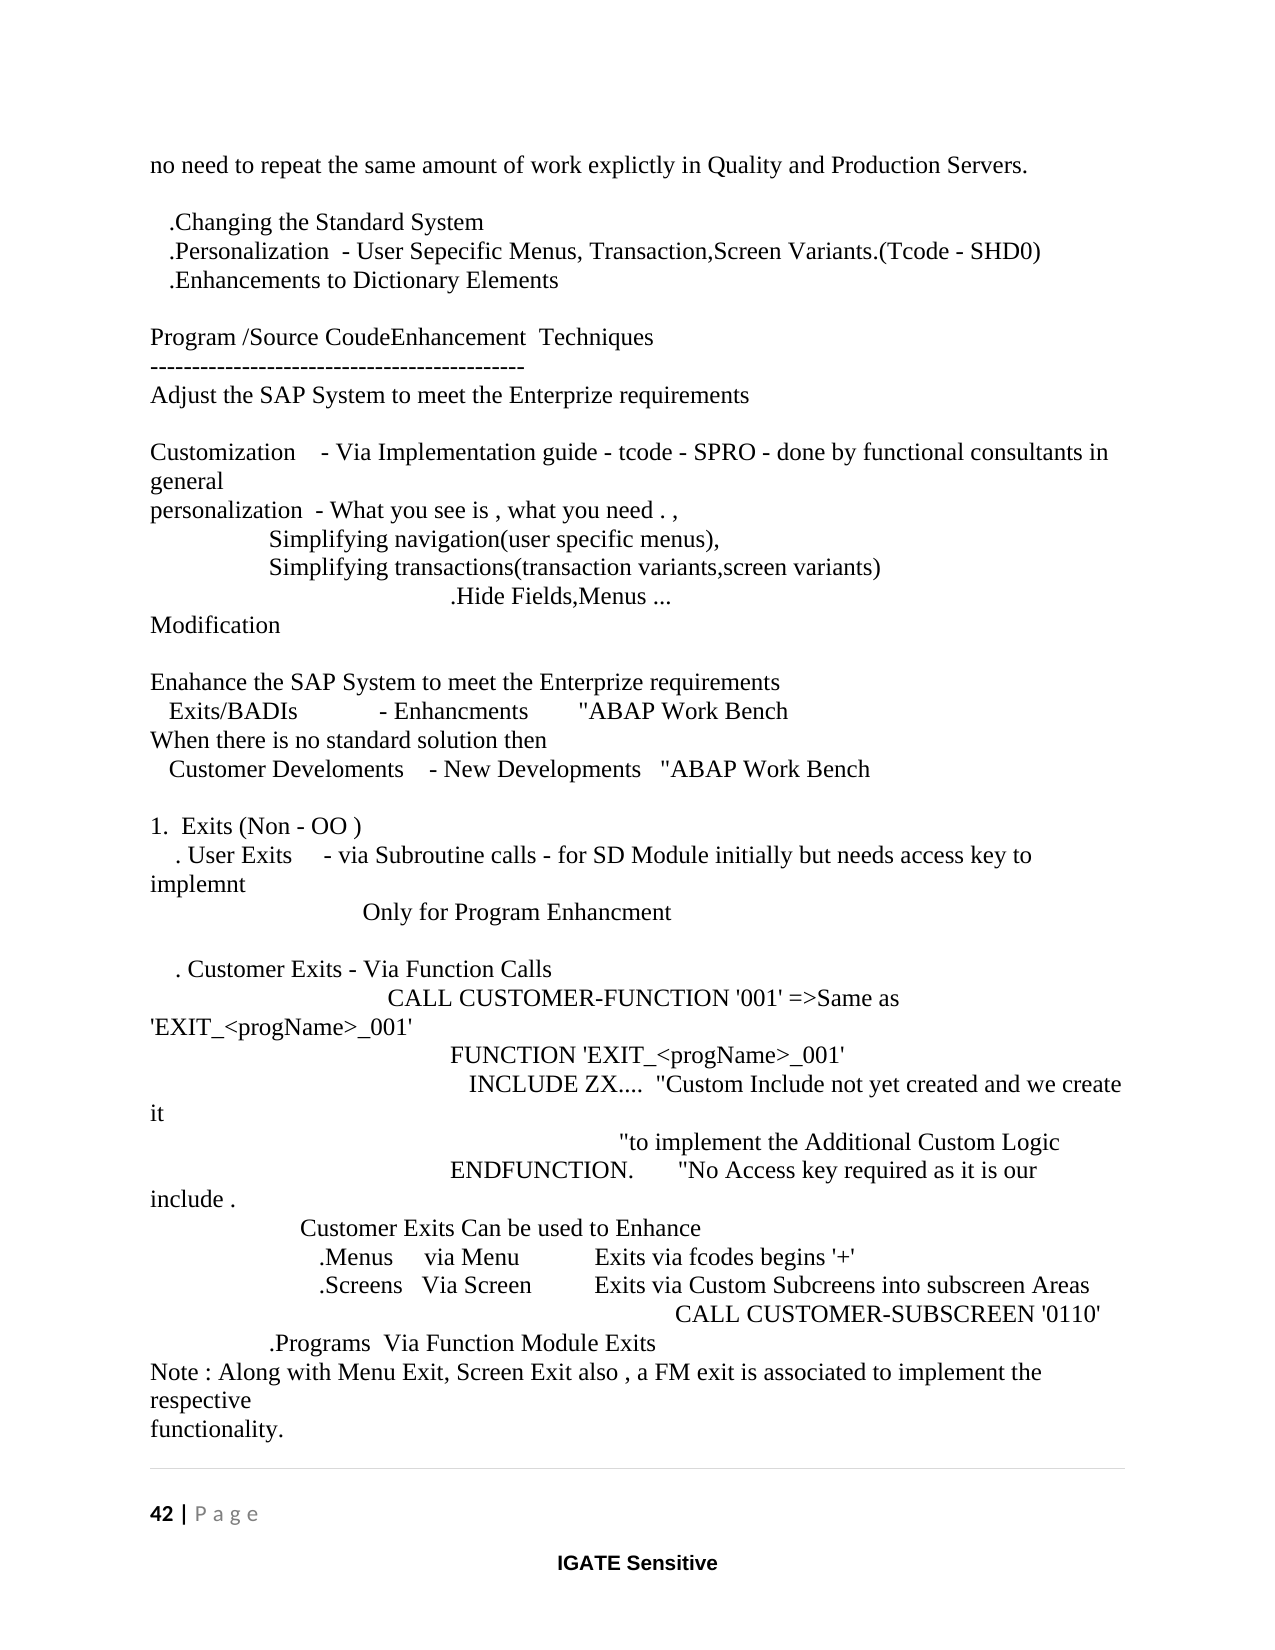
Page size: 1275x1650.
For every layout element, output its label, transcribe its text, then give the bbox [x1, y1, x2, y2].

text Enahance the SAP System to meet the Enterprize requirements [150, 667, 1125, 696]
text Customer Exits Can be used to Enhance [150, 1213, 1125, 1242]
text FUNCTION 'EXIT_<progName>_001' [150, 1041, 1125, 1069]
text INCLUDE ZX.... "Custom Include not yet created and we create it [150, 1069, 1125, 1127]
text Note : Along with Menu Exit, Screen Exit also , a FM exit is associated to implement the respective [150, 1357, 1125, 1414]
text Simplifying transactions(transaction variants,screen variants) [150, 552, 1125, 581]
text Simplifying navigation(user specific menus), [150, 524, 1125, 552]
text Only for Program Enhancment [150, 897, 1125, 926]
text .Hide Fields,Menus ... [150, 581, 1125, 610]
text --------------------------------------------- [150, 351, 1125, 380]
text CALL CUSTOMER-FUNCTION '001' =>Same as 'EXIT_<progName>_001' [150, 983, 1125, 1041]
text no need to repeat the same amount of work explictly in Quality and Production Servers. [150, 150, 1125, 179]
text When there is no standard solution then [150, 725, 1125, 754]
text functionality. [150, 1414, 1125, 1443]
text "to implement the Additional Custom Logic [150, 1127, 1125, 1156]
text .Screens Via Screen Exits via Custom Subcreens into subscreen Areas [150, 1271, 1125, 1299]
text Adjust the SAP System to meet the Enterprize requirements [150, 380, 1125, 409]
text . User Exits - via Subroutine calls - for SD Module initially but needs access key to implemnt [150, 840, 1125, 897]
text .Changing the Standard System [150, 207, 1125, 236]
text Program /Source CoudeEnhancement Techniques [150, 322, 1125, 351]
text .Programs Via Function Module Exits [150, 1328, 1125, 1357]
text 1. Exits (Non - OO ) [150, 811, 1125, 840]
text Customer Develoments - New Developments "ABAP Work Bench [150, 754, 1125, 782]
text Customization - Via Implementation guide - tcode - SPRO - done by functional consultants in general [150, 437, 1125, 495]
text . Customer Exits - Via Function Calls [150, 954, 1125, 983]
text ENDFUNCTION. "No Access key required as it is our include . [150, 1156, 1125, 1213]
text .Personalization - User Sepecific Menus, Transaction,Screen Variants.(Tcode - SHD0) [150, 236, 1125, 265]
text CALL CUSTOMER-SUBSCREEN '0110' [150, 1299, 1125, 1328]
text personalization - What you see is , what you need . , [150, 495, 1125, 524]
text .Menus via Menu Exits via fcodes begins '+' [150, 1242, 1125, 1271]
text Modification [150, 610, 1125, 639]
text Exits/BADIs - Enhancments "ABAP Work Bench [150, 696, 1125, 725]
text .Enhancements to Dictionary Elements [150, 265, 1125, 294]
